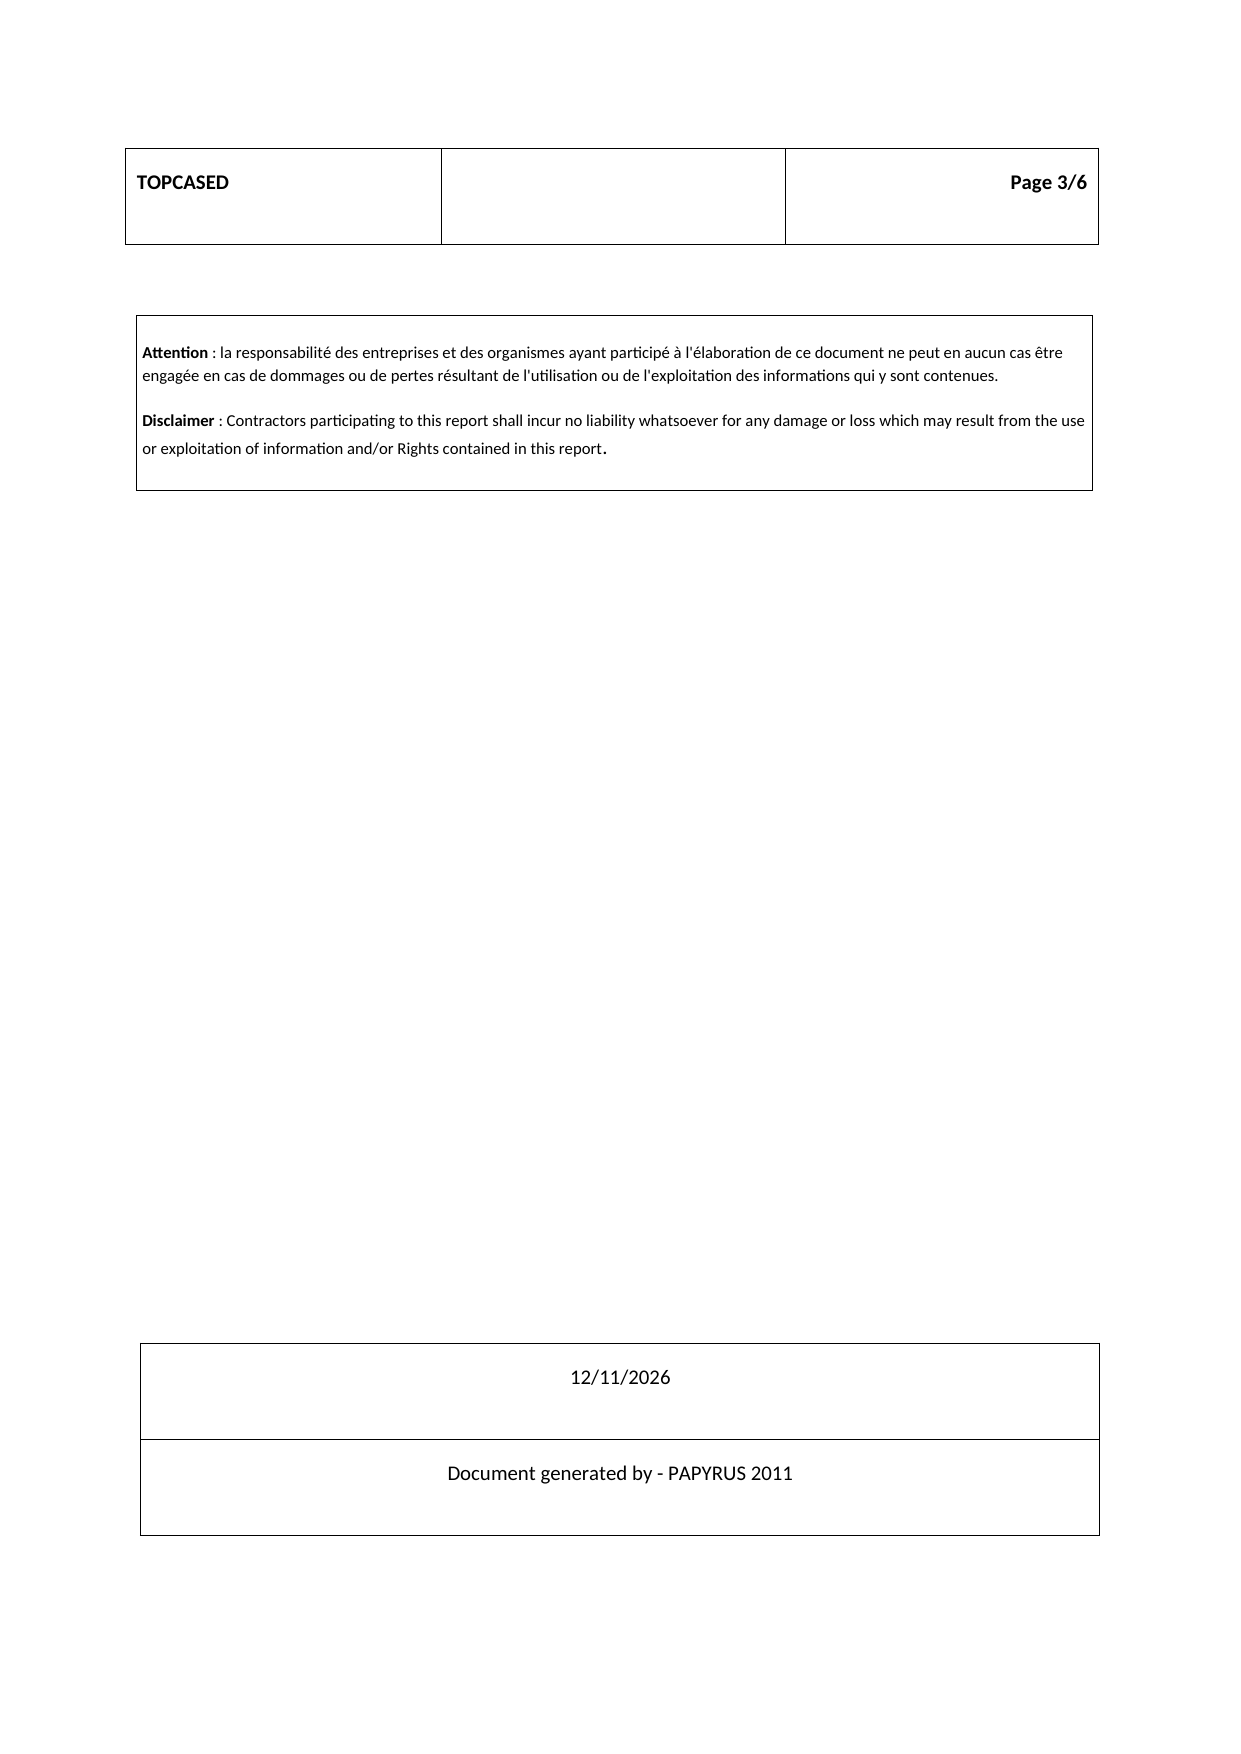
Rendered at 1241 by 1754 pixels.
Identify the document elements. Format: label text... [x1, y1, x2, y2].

table_header Attention : la responsabilité des entreprises et des organismes ayant participé à l'élaboration de ce document ne peut en aucun cas être engagée en cas de dommages ou de pertes résultant de l'utilisation ou de l'exploitation des informations qui y sont contenues. Disclaimer : Contractors participating to this report shall incur no liability whatsoever for any damage or loss which may result from the use or exploitation of information and/or Rights contained in this report. [137, 316, 1092, 489]
